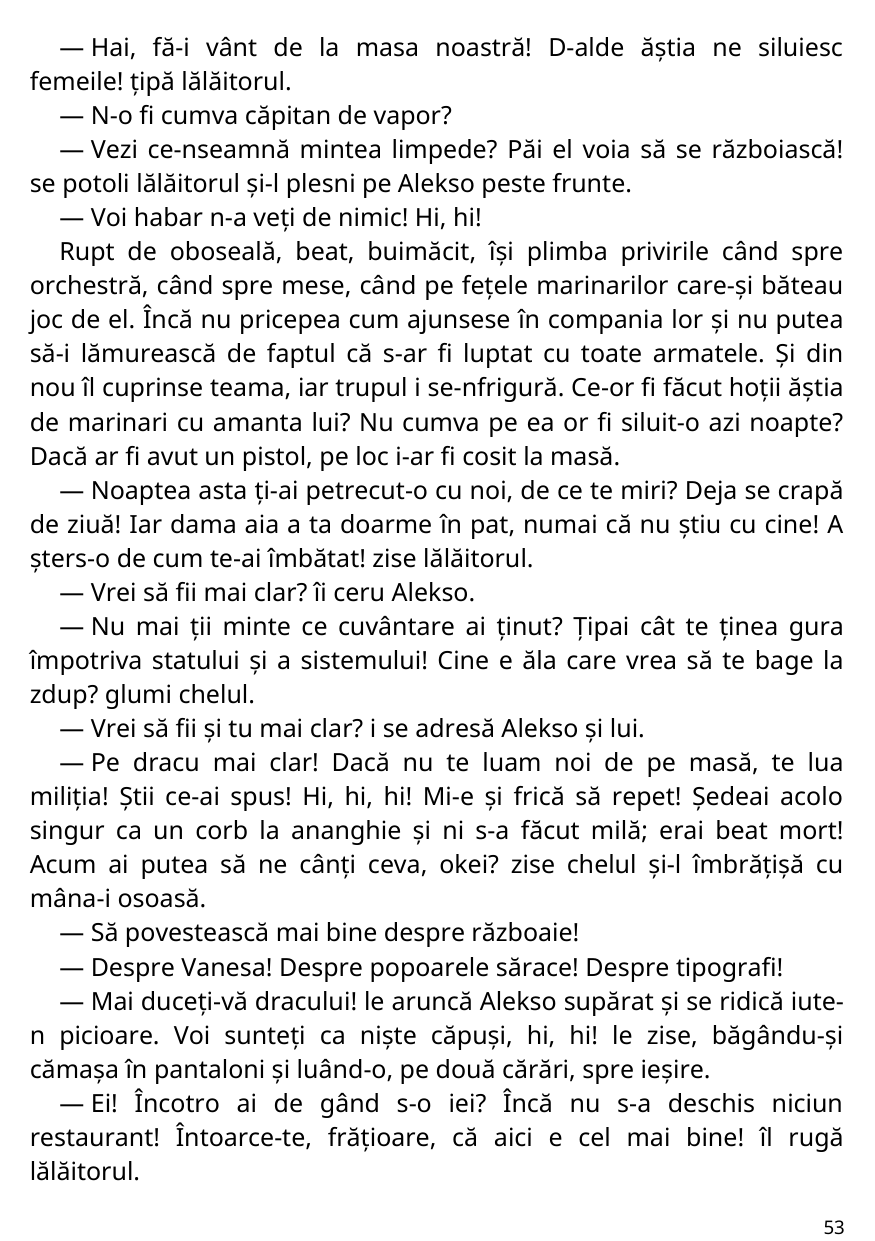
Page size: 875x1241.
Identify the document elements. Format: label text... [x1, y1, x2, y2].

text — Nu mai ții minte ce cuvântare ai ținut? Țipai cât te ținea gura împotriva statului și a sistemului! Cine e ăla care vrea să te bage la zdup? glumi chelul. [29, 608, 844, 711]
text — Vezi ce-nseamnă mintea limpede? Păi el voia să se războiască! se potoli lălăitorul și-l plesni pe Alekso peste frunte. [29, 132, 844, 200]
text — Să povestească mai bine despre războaie! [29, 915, 844, 949]
text — Vrei să fii și tu mai clar? i se adresă Alekso și lui. [29, 711, 844, 745]
text — Noaptea asta ți-ai petrecut-o cu noi, de ce te miri? Deja se crapă de ziuă! Iar dama aia a ta doarme în pat, numai că nu știu cu cine! A șters-o de cum te-ai îmbătat! zise lălăitorul. [29, 472, 844, 574]
text — Mai duceți-vă dracului! le aruncă Alekso supărat și se ridică iute-n picioare. Voi sunteți ca niște căpuși, hi, hi! le zise, băgându-și cămașa în pantaloni și luând-o, pe două cărări, spre ieșire. [29, 983, 844, 1085]
text — Vrei să fii mai clar? îi ceru Alekso. [29, 574, 844, 608]
text — Ei! Încotro ai de gând s-o iei? Încă nu s-a deschis niciun restaurant! Întoarce-te, frățioare, că aici e cel mai bine! îl rugă lălăitorul. [29, 1085, 844, 1188]
text — Voi habar n-a veți de nimic! Hi, hi! [29, 200, 844, 234]
text Rupt de oboseală, beat, buimăcit, își plimba privirile când spre orchestră, când spre mese, când pe fețele marinarilor care-și băteau joc de el. Încă nu pricepea cum ajunsese în compania lor și nu putea să-i lămurească de faptul că s-ar fi luptat cu toate armatele. Și din nou îl cuprinse teama, iar trupul i se-nfrigură. Ce-or fi făcut hoții ăștia de marinari cu amanta lui? Nu cumva pe ea or fi siluit-o azi noapte? Dacă ar fi avut un pistol, pe loc i-ar fi cosit la masă. [29, 234, 844, 472]
text — Pe dracu mai clar! Dacă nu te luam noi de pe masă, te lua miliția! Știi ce-ai spus! Hi, hi, hi! Mi-e și frică să repet! Ședeai acolo singur ca un corb la ananghie și ni s-a făcut milă; erai beat mort! Acum ai putea să ne cânți ceva, okei? zise chelul și-l îmbrățișă cu mâna-i osoasă. [29, 745, 844, 915]
text — N-o fi cumva căpitan de vapor? [29, 98, 844, 132]
text — Despre Vanesa! Despre popoarele sărace! Despre tipografi! [29, 949, 844, 983]
text — Hai, fă-i vânt de la masa noastră! D-alde ăștia ne siluiesc femeile! țipă lălăitorul. [29, 29, 844, 98]
